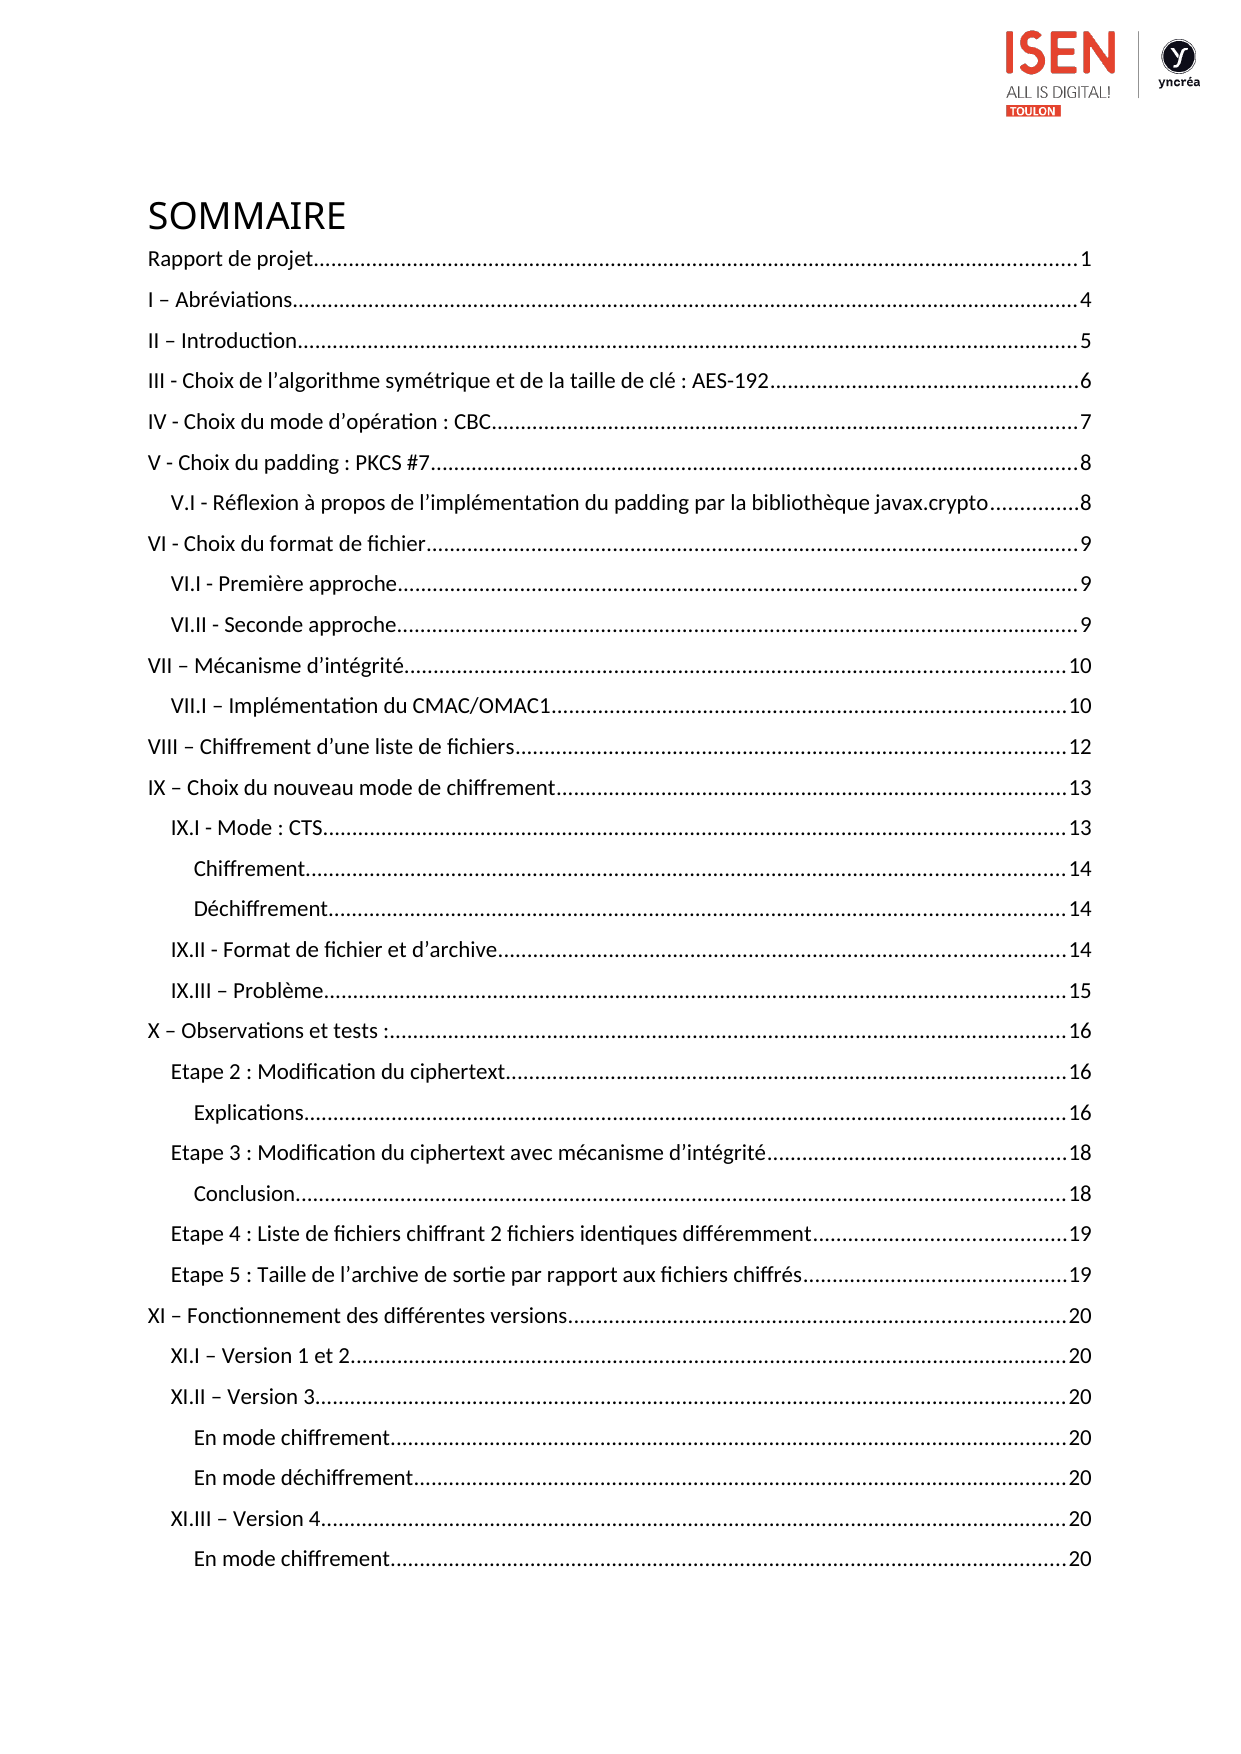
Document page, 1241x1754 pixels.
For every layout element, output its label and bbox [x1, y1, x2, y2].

picture [986, 17, 1221, 130]
